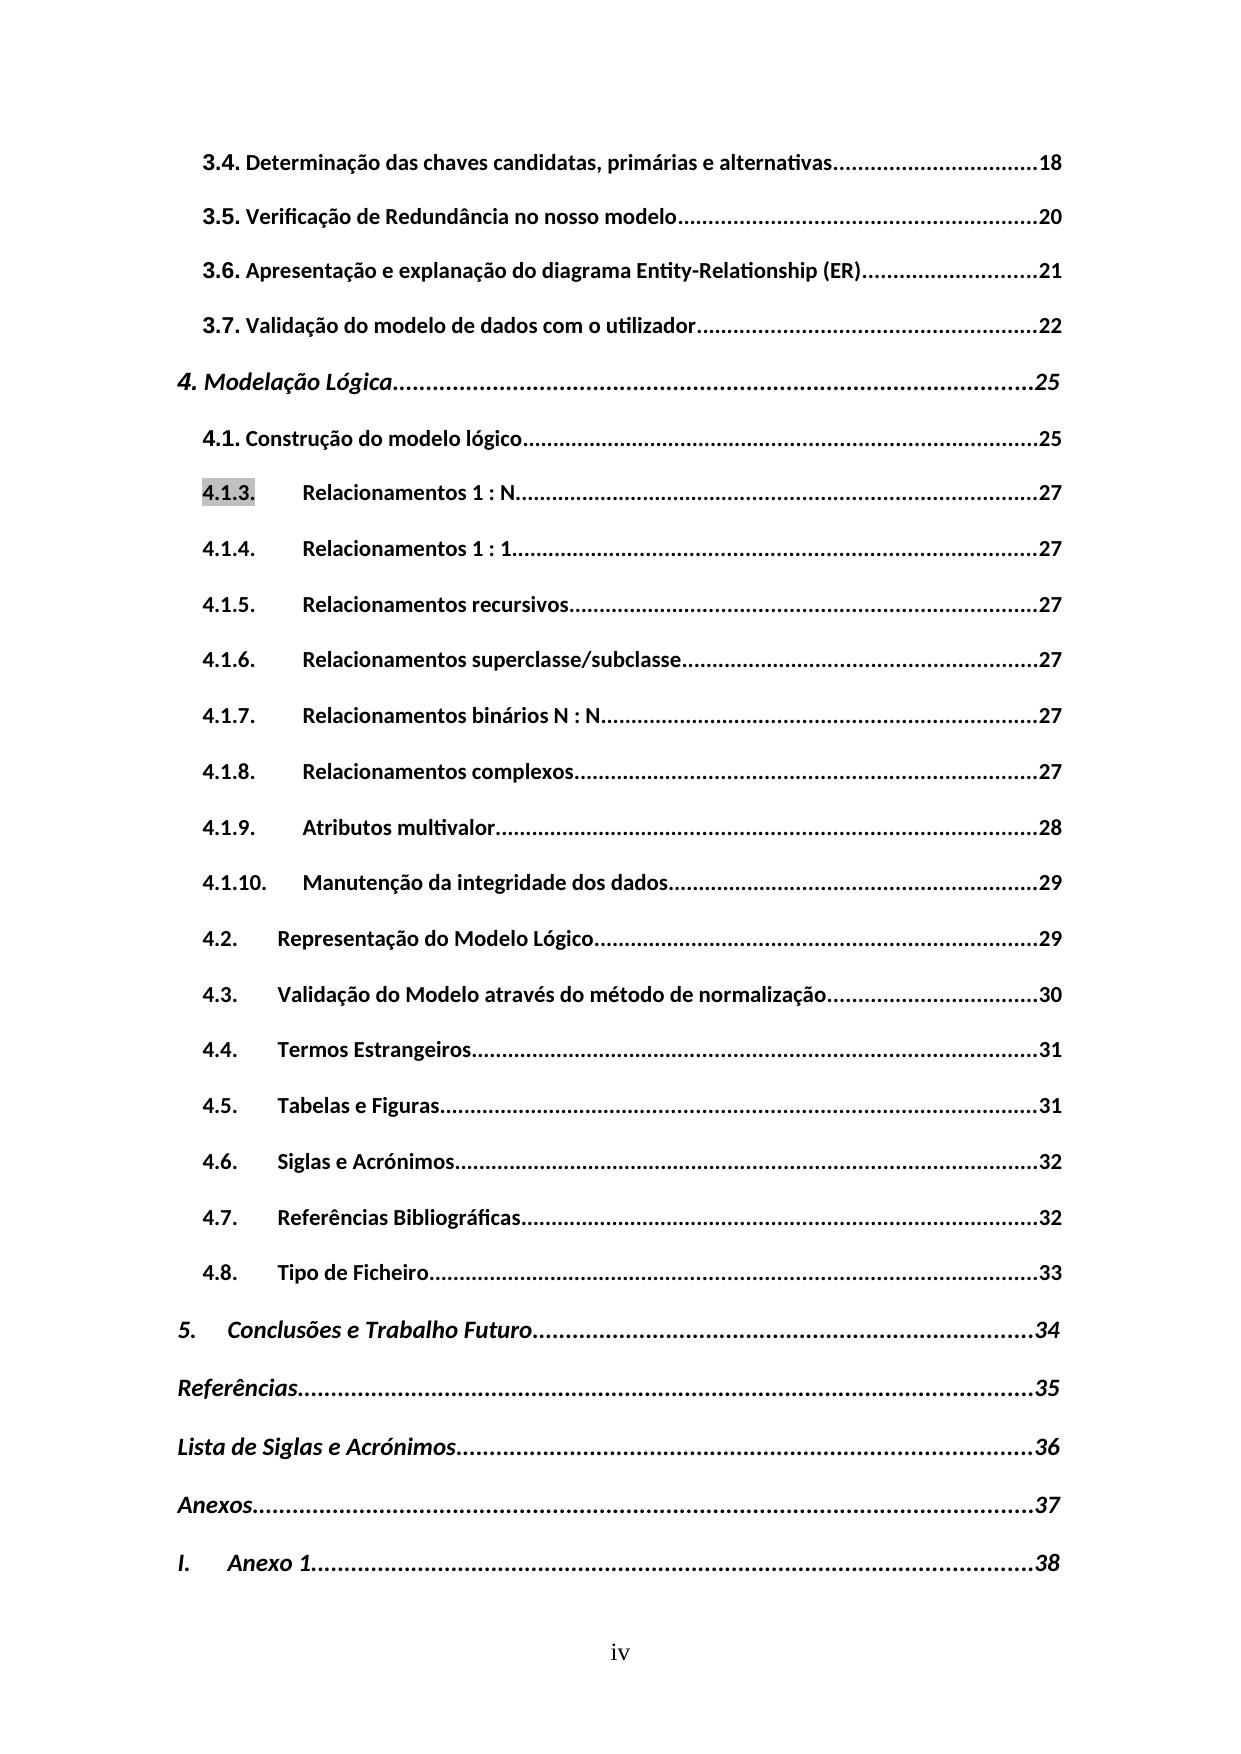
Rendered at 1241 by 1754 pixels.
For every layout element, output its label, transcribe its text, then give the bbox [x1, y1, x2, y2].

text Referências 35 [177, 1372, 1063, 1403]
text 4.1.10. Manutenção da integridade dos dados 29 [202, 868, 1063, 896]
text 4.7. Referências Bibliográficas 32 [202, 1203, 1063, 1231]
text 4.2. Representação do Modelo Lógico 29 [202, 924, 1063, 952]
text 3.4. Determinação das chaves candidatas, primárias e alternativas 18 [202, 148, 1063, 176]
text 4. Modelação Lógica 25 [177, 366, 1063, 396]
text 5. Conclusões e Trabalho Futuro 34 [177, 1314, 1063, 1345]
text 4.1.6. Relacionamentos superclasse/subclasse 27 [202, 646, 1063, 673]
text 3.7. Validação do modelo de dados com o utilizador 22 [202, 311, 1063, 339]
text I. Anexo 1 38 [177, 1547, 1063, 1578]
text 4.1.8. Relacionamentos complexos 27 [202, 757, 1063, 785]
text 4.6. Siglas e Acrónimos 32 [202, 1147, 1063, 1175]
text 4.3. Validação do Modelo através do método de normalização 30 [202, 980, 1063, 1008]
text Lista de Siglas e Acrónimos 36 [177, 1431, 1063, 1461]
text 4.5. Tabelas e Figuras 31 [202, 1091, 1063, 1119]
text 4.1.4. Relacionamentos 1 : 1 27 [202, 534, 1063, 562]
text Anexos 37 [177, 1489, 1063, 1519]
text 3.5. Verificação de Redundância no nosso modelo 20 [202, 202, 1063, 230]
text 4.1.3. Relacionamentos 1 : N 27 [255, 478, 1063, 506]
text 4.1. Construção do modelo lógico 25 [202, 424, 1063, 452]
text 4.4. Termos Estrangeiros 31 [202, 1036, 1063, 1064]
text 4.8. Tipo de Ficheiro 33 [202, 1258, 1063, 1287]
text 3.6. Apresentação e explanação do diagrama Entity-Relationship (ER) 21 [202, 257, 1063, 285]
text 4.1.5. Relacionamentos recursivos 27 [202, 590, 1063, 618]
text 4.1.7. Relacionamentos binários N : N 27 [202, 701, 1063, 729]
text 4.1.9. Atributos multivalor 28 [202, 813, 1063, 841]
